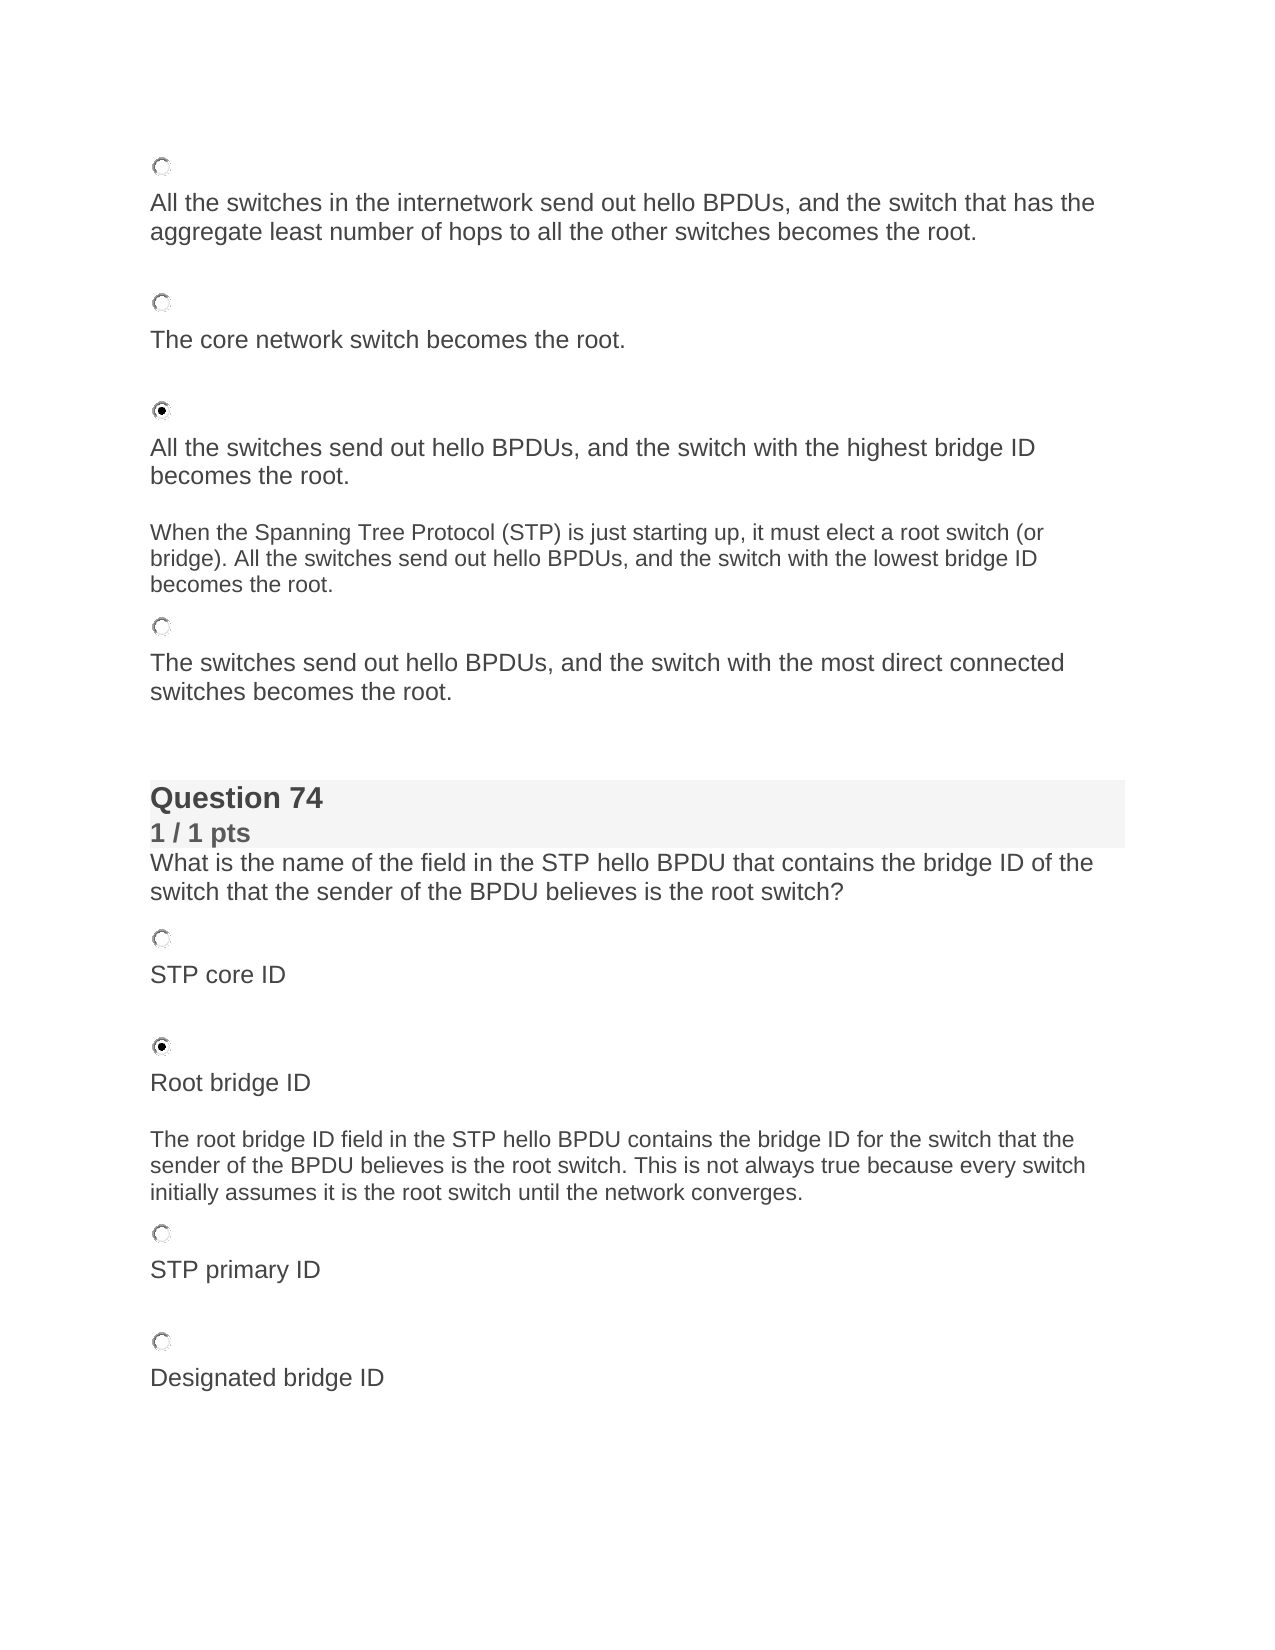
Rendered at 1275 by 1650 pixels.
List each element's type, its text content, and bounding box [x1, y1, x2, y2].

text When the Spanning Tree Protocol (STP) is just starting up, it must elect a root switch (or bridge). All the switches send out hello BPDUs, and the switch with the lowest bridge ID becomes the root. [150, 519, 1125, 598]
text The switches send out hello BPDUs, and the switch with the most direct connected switches becomes the root. [150, 648, 1125, 706]
text What is the name of the field in the STP hello BPDU that contains the bridge ID of the switch that the sender of the BPDU believes is the root switch? [150, 848, 1125, 906]
text Root bridge ID [150, 1068, 1125, 1097]
text STP primary ID [150, 1255, 1125, 1284]
text 1 / 1 pts [150, 817, 1125, 848]
text All the switches in the internetwork send out hello BPDUs, and the switch that has the aggregate least number of hops to all the other switches becomes the root. [150, 188, 1125, 245]
text The root bridge ID field in the STP hello BPDU contains the bridge ID for the switch that the sender of the BPDU believes is the root switch. This is not always true because every switch initially assumes it is the root switch until the network converges. [150, 1126, 1125, 1205]
text All the switches send out hello BPDUs, and the switch with the highest bridge ID becomes the root. [150, 432, 1125, 490]
text STP core ID [150, 961, 1125, 989]
text Question 74 [150, 780, 1125, 815]
text Designated bridge ID [150, 1363, 1125, 1392]
text The core network switch becomes the root. [150, 324, 1125, 353]
